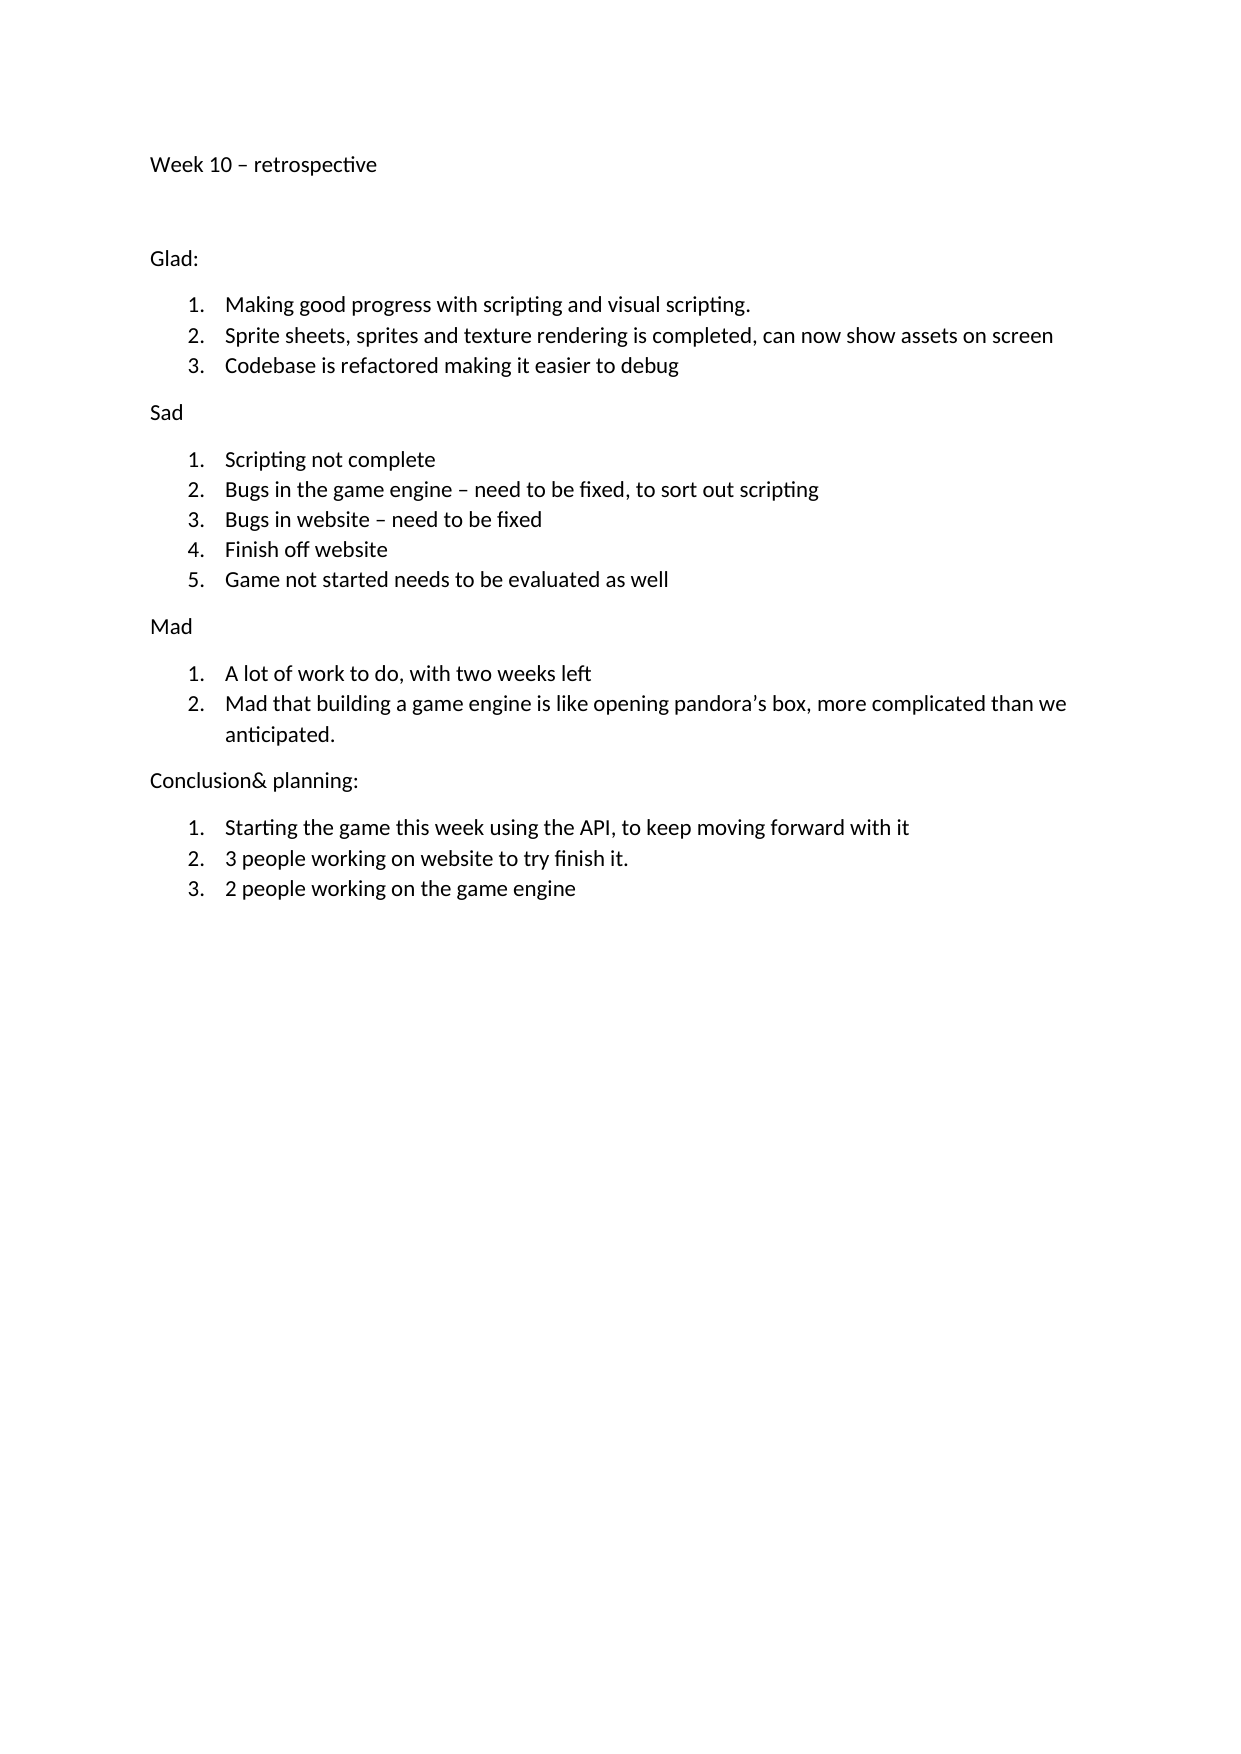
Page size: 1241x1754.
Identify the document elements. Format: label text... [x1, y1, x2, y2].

list Scripting not complete [187, 445, 1090, 473]
text Conclusion& planning: [150, 767, 1090, 795]
list 2 people working on the game engine [187, 874, 1090, 902]
list Bugs in website – need to be fixed [187, 505, 1090, 533]
list A lot of work to do, with two weeks left [187, 659, 1090, 687]
list Game not started needs to be evaluated as well [187, 566, 1090, 594]
list Starting the game this week using the API, to keep moving forward with it [187, 813, 1090, 842]
list Codebase is refactored making it easier to debug [187, 351, 1090, 379]
list Mad that building a game engine is like opening pandora’s box, more complicated than we anticipated. [187, 689, 1090, 748]
text Week 10 – retrospective [150, 150, 1090, 178]
list Bugs in the game engine – need to be fixed, to sort out scripting [187, 475, 1090, 503]
text Mad [150, 612, 1090, 641]
text Sad [150, 398, 1090, 426]
list Finish off website [187, 535, 1090, 563]
text Glad: [150, 244, 1090, 272]
list Making good progress with scripting and visual scripting. [187, 291, 1090, 319]
list 3 people working on website to try finish it. [187, 844, 1090, 872]
list Sprite sheets, sprites and texture rendering is completed, can now show assets on screen [187, 321, 1090, 349]
